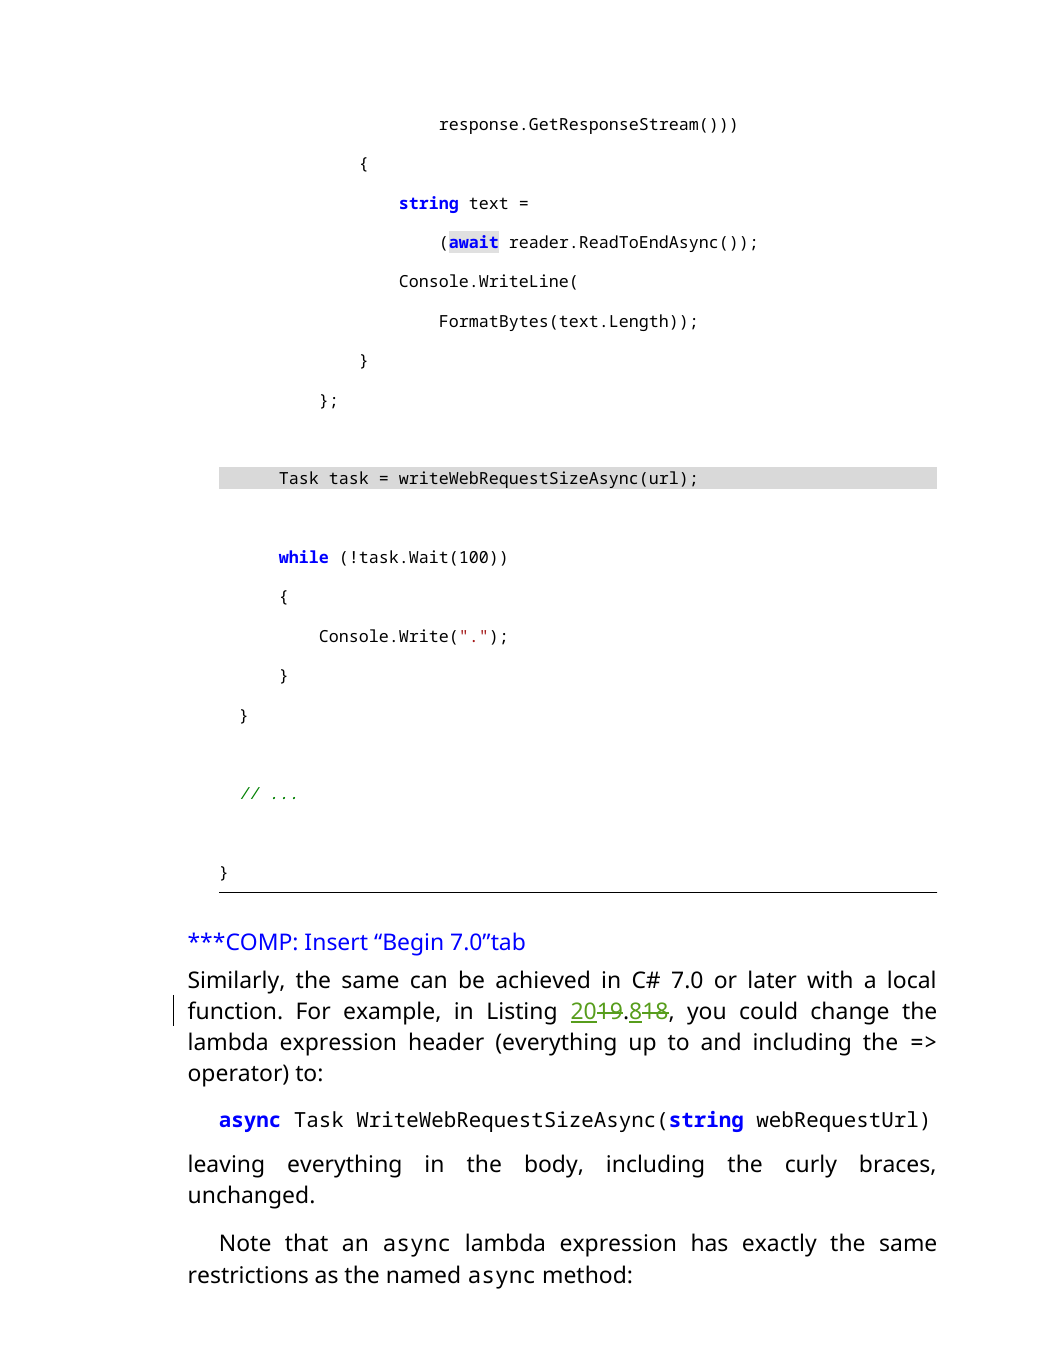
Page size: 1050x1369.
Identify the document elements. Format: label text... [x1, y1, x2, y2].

text Console.Write("."); [219, 624, 937, 647]
text Note that an async lambda expression has exactly the same restrictions as the named async method: [187, 1227, 937, 1290]
text { [219, 152, 937, 174]
text } [219, 349, 937, 371]
text async Task WriteWebRequestSizeAsync(string webRequestUrl) [219, 1105, 937, 1134]
text ***COMP: Insert “Begin 7.0”tab [187, 926, 937, 957]
text response.GetResponseStream())) [219, 112, 937, 135]
text } [219, 703, 937, 726]
text } [219, 664, 937, 686]
text while (!task.Wait(100)) [219, 546, 937, 568]
text string text = [219, 191, 937, 214]
text Similarly, the same can be achieved in C# 7.0 or later with a local function. For example, in Listing ., you could change the lambda expression header (everything up to and including the => operator) to: [187, 963, 937, 1088]
text }; [219, 388, 937, 411]
text } [219, 861, 937, 892]
text (await reader.ReadToEndAsync()); [499, 231, 937, 253]
text Console.WriteLine( [219, 270, 937, 293]
text (await reader.ReadToEndAsync()); [219, 231, 449, 253]
text { [219, 585, 937, 608]
text leaving everything in the body, including the curly braces, unchanged. [187, 1148, 937, 1211]
text // ... [219, 782, 937, 804]
text Task task = writeWebRequestSizeAsync(url); [219, 467, 937, 489]
text FormatBytes(text.Length)); [219, 309, 937, 332]
